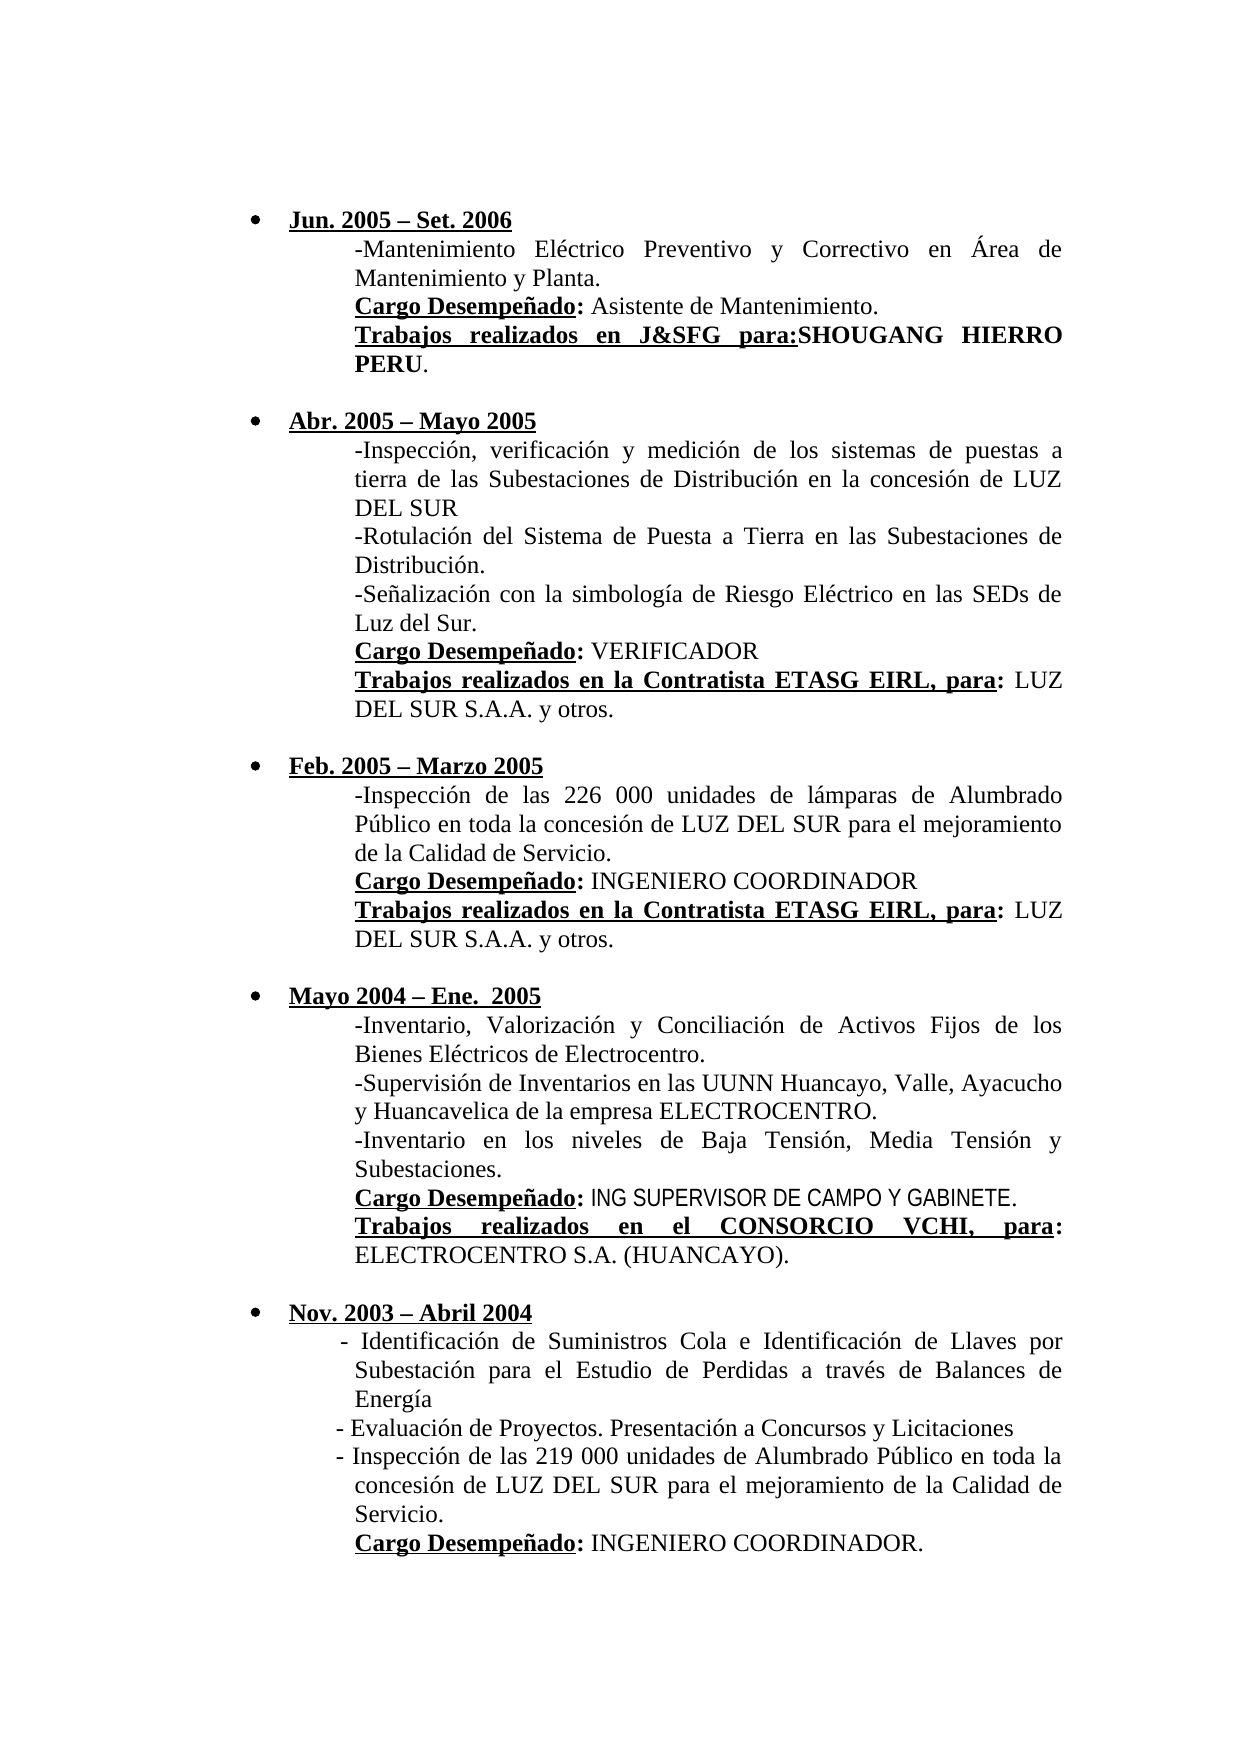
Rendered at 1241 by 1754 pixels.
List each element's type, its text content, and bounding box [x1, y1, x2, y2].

text -Inventario en los niveles de Baja Tensión, Media Tensión y Subestaciones. [354, 1125, 1063, 1183]
list Feb. 2005 – Marzo 2005 [251, 751, 1063, 780]
text - Evaluación de Proyectos. Presentación a Concursos y Licitaciones [336, 1413, 1063, 1441]
text Trabajos realizados en EIRL, para: LUZ DEL SUR S.A.A. y otros. [354, 895, 1063, 953]
list Mayo 2004 – Ene. 2005 [251, 981, 1063, 1010]
list Jun. 2005 – Set. 2006 [251, 205, 1063, 234]
text -Rotulación del Sistema de Puesta a Tierra en las Subestaciones de Distribución. [354, 521, 1063, 579]
text -Supervisión de Inventarios en las UUNN Huancayo, Valle, Ayacucho y Huancavelica de la empresa ELECTROCENTRO. [354, 1068, 1063, 1125]
text Cargo Desempeñado: ING SUPERVISOR DE CAMPO Y GABINETE. [354, 1183, 1063, 1211]
text Trabajos realizados en el CONSORCIO VCHI, para: ELECTROCENTRO S.A. (HUANCAYO). [354, 1211, 1063, 1269]
list Nov. 2003 – Abril 2004 [251, 1298, 1063, 1326]
text Cargo Desempeñado: VERIFICADOR [354, 636, 1063, 665]
text -Mantenimiento Eléctrico Preventivo y Correctivo en Área de Mantenimiento y Planta. [354, 234, 1063, 291]
text - Inspección de las 219 000 unidades de Alumbrado Público en toda la concesión de LUZ DEL SUR para el mejoramiento de de Servicio. [336, 1441, 1063, 1528]
text Cargo Desempeñado: INGENIERO COORDINADOR. [354, 1528, 1063, 1556]
text -Inspección, verificación y medición de los sistemas de puestas a tierra de las Subestaciones de Distribución en la concesión de LUZ DEL SUR [354, 435, 1063, 521]
text - Identificación de Suministros Cola e Identificación de Llaves por Subestación para el Estudio de Perdidas a través de Balances de Energía [340, 1326, 1063, 1413]
text -Inspección de las 226 000 unidades de lámparas de Alumbrado Público en toda la concesión de LUZ DEL SUR para el mejoramiento de de Servicio. [354, 780, 1063, 866]
text Cargo Desempeñado: Asistente de Mantenimiento. [354, 291, 1063, 320]
text -Señalización con la simbología de Riesgo Eléctrico en las SEDs de Luz del Sur. [354, 579, 1063, 636]
text Cargo Desempeñado: INGENIERO COORDINADOR [354, 866, 1063, 895]
text -Inventario, Valorización y Conciliación de Activos Fijos de los Bienes Eléctricos de Electrocentro. [354, 1010, 1063, 1068]
text Trabajos realizados en EIRL, para: LUZ DEL SUR S.A.A. y otros. [354, 665, 1063, 723]
text Trabajos realizados en J&SFG para:SHOUGANG HIERRO PERU. [354, 320, 1063, 378]
list Abr. 2005 – Mayo 2005 [251, 406, 1063, 435]
